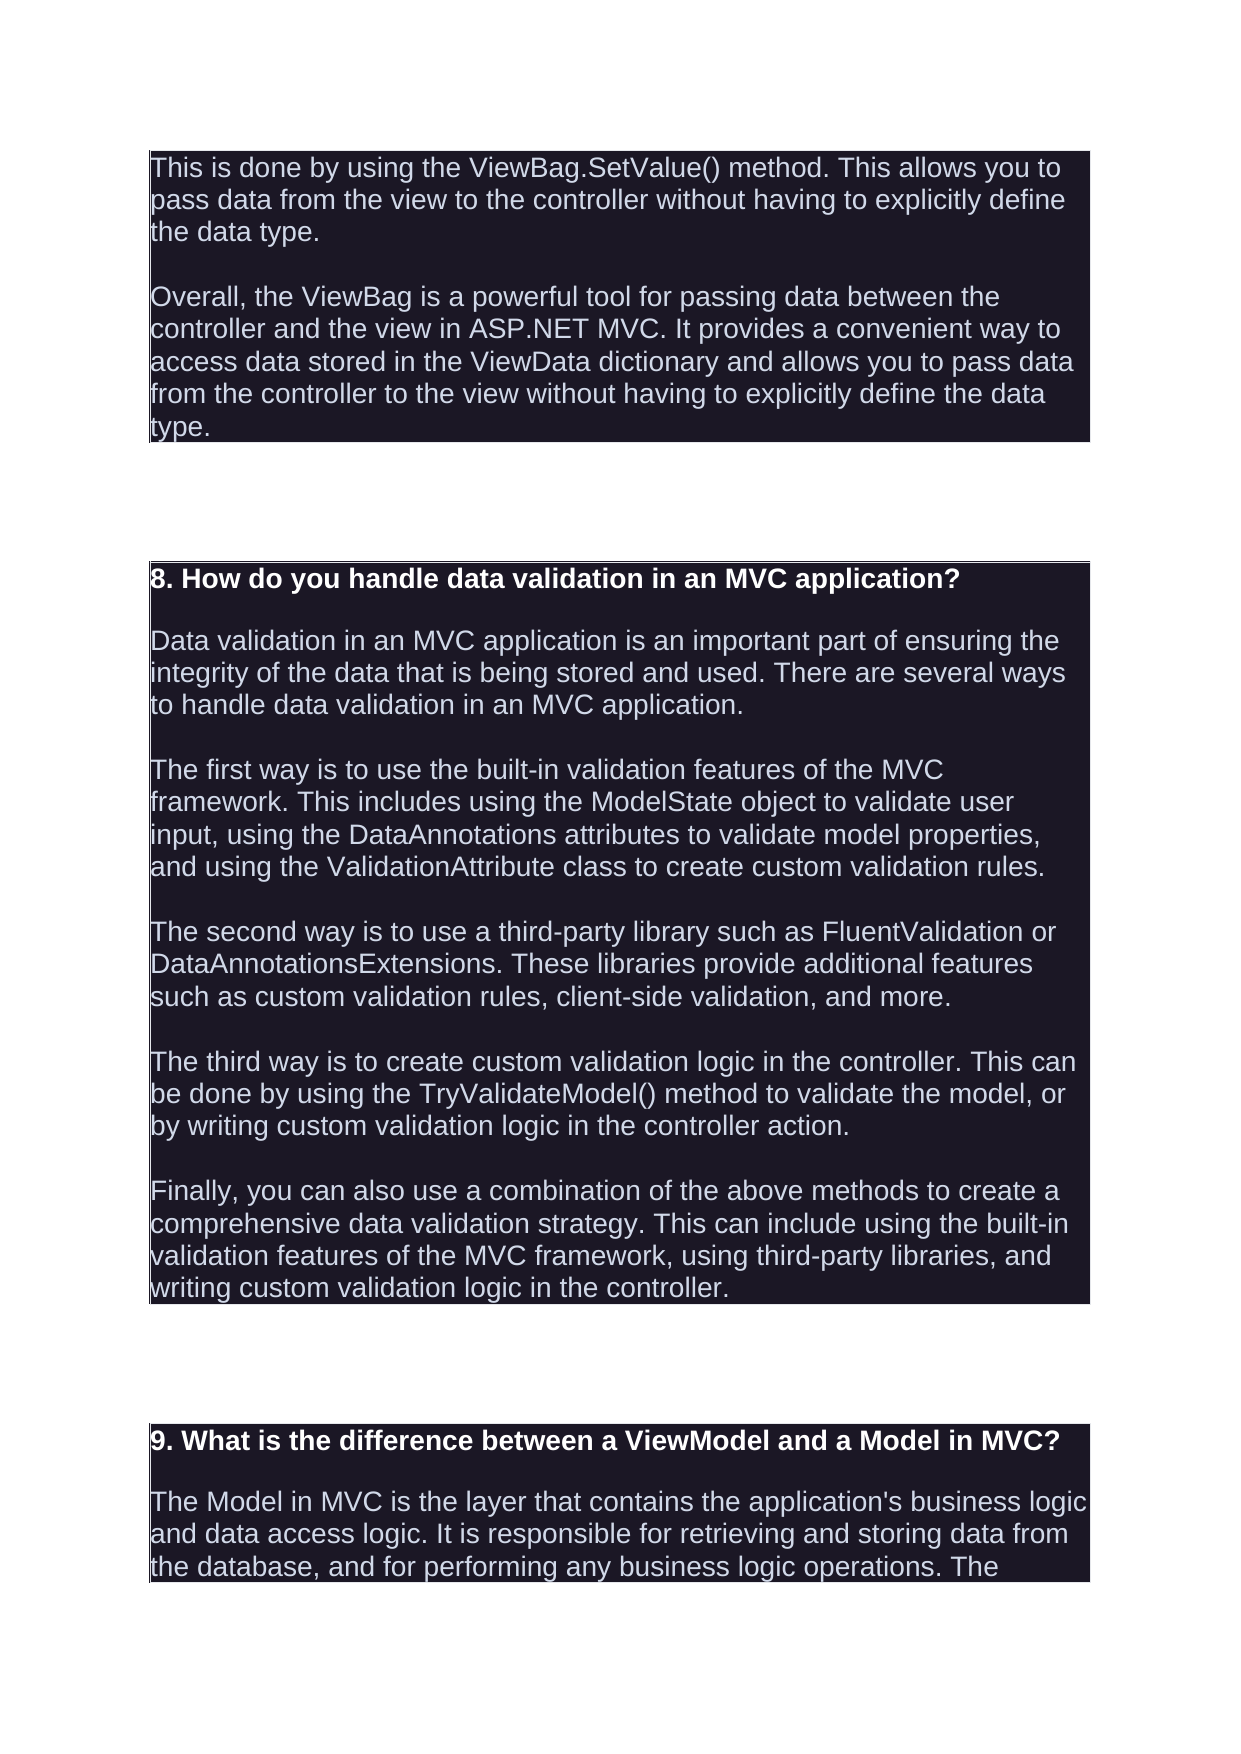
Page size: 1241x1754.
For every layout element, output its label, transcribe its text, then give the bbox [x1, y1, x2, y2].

text Data validation in an MVC application is an important part of ensuring the integrity of the data that is being stored and used. There are several ways to handle data validation in an MVC application. The first way is to use the built-in validation features of the MVC framework. This includes using the ModelState object to validate user input, using the DataAnnotations attributes to validate model properties, and using the ValidationAttribute class to create custom validation rules. The second way is to use a third-party library such as FluentValidation or DataAnnotationsExtensions. These libraries provide additional features such as custom validation rules, client-side validation, and more. The third way is to create custom validation logic in the controller. This can be done by using the TryValidateModel() method to validate the model, or by writing custom validation logic in the controller action. Finally, you can also use a combination of the above methods to create a comprehensive data validation strategy. This can include using the built-in validation features of the MVC framework, using third-party libraries, and writing custom validation logic in the controller. [151, 623, 1090, 1304]
text 9. What is the difference between a ViewModel and a Model in MVC? [151, 1424, 1090, 1456]
text 8. How do you handle data validation in an MVC application? [151, 563, 1090, 594]
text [151, 151, 1090, 442]
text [151, 1484, 1090, 1582]
